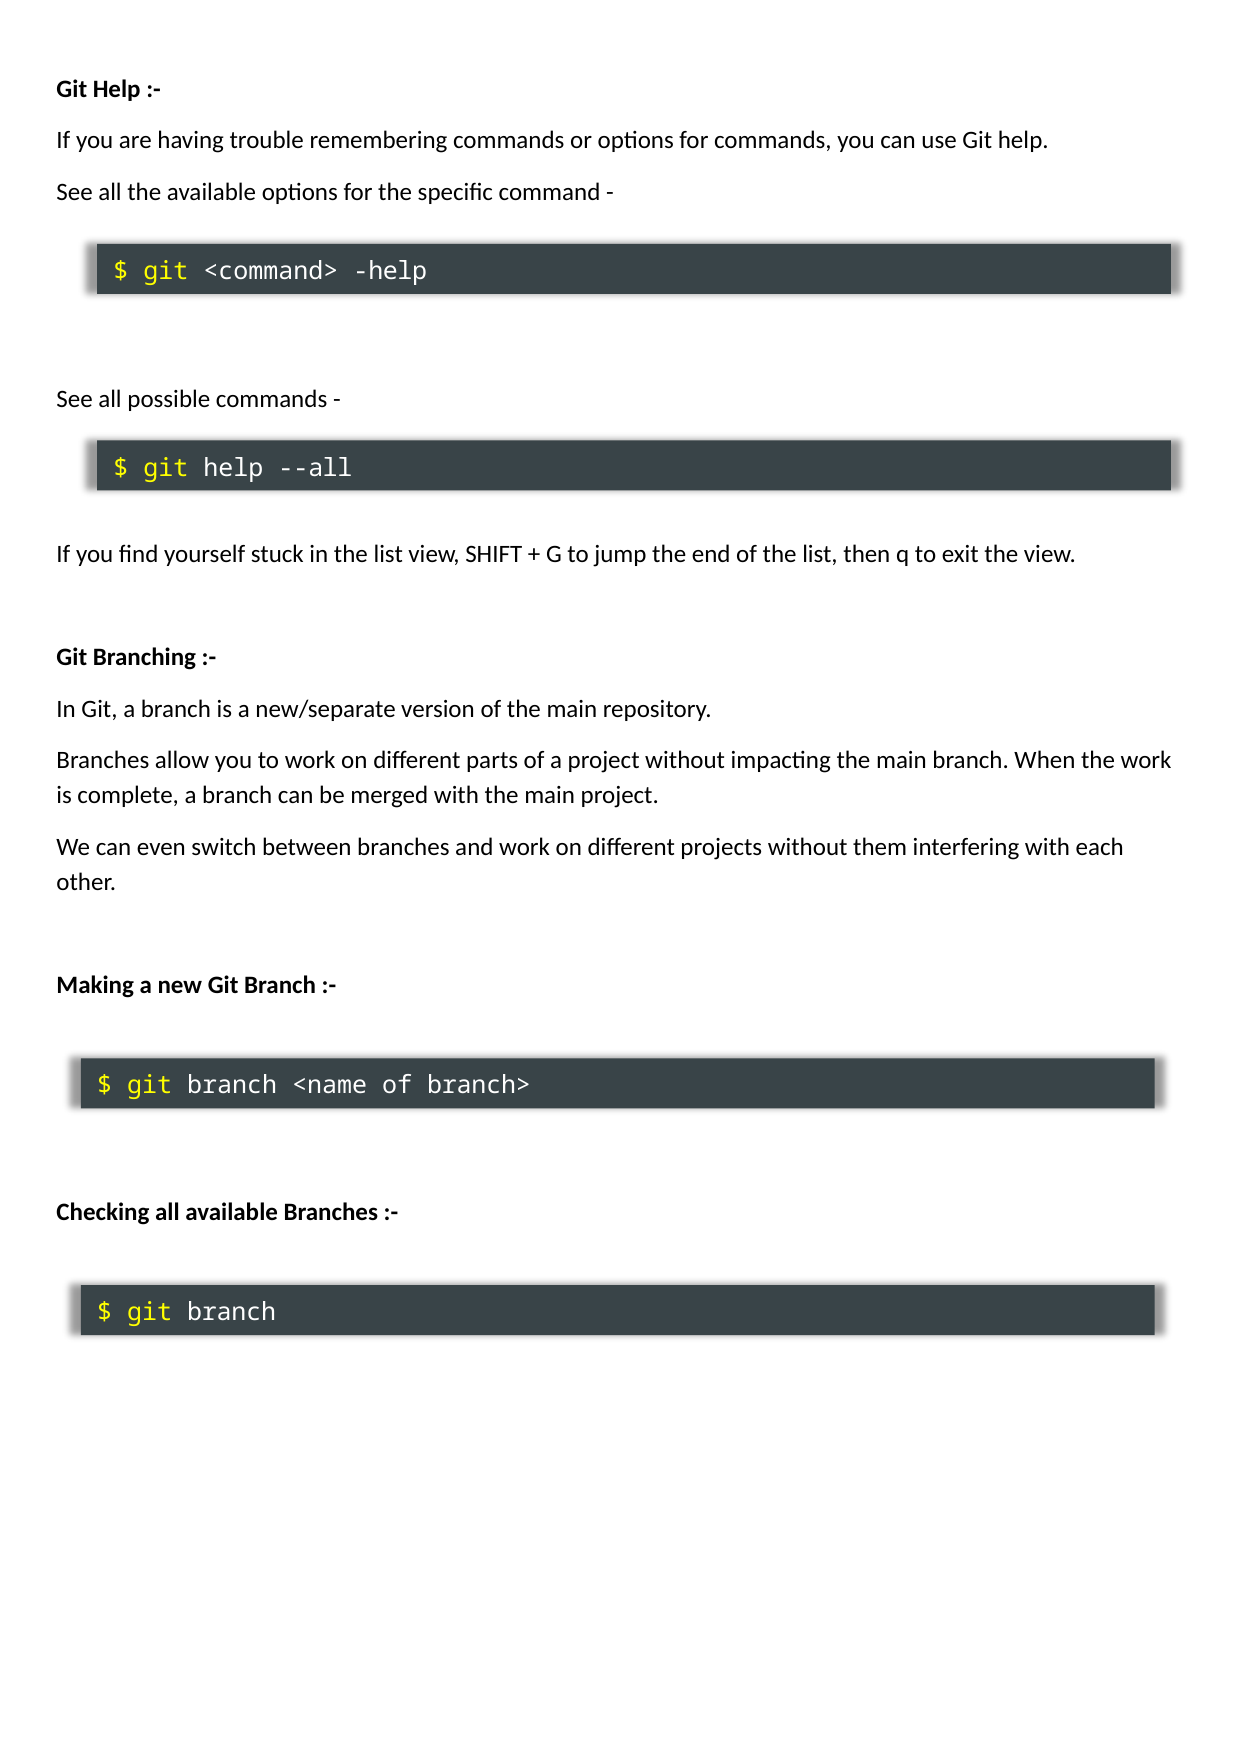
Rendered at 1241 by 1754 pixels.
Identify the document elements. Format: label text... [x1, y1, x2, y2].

picture [75, 429, 1192, 501]
text Branches allow you to work on different parts of a project without impacting the main branch. When the work is complete, a branch can be merged with the main project. [56, 744, 1186, 810]
text Checking all available Branches :- [56, 1196, 1186, 1227]
text Git Help :- [56, 73, 1186, 103]
text Git Branching :- [56, 641, 1186, 672]
text See all possible commands - [56, 383, 1186, 413]
text If you find yourself stuck in the list view, SHIFT + G to jump the end of the list, then q to exit the view. [56, 538, 1186, 568]
picture [59, 1046, 1176, 1119]
picture [75, 232, 1192, 305]
text Making a new Git Branch :- [56, 969, 1186, 1000]
text See all the available options for the specific command - [56, 176, 1186, 207]
text In Git, a branch is a new/separate version of the main repository. [56, 693, 1186, 723]
text We can even switch between branches and work on different projects without them interfering with each other. [56, 831, 1186, 897]
text If you are having trouble remembering commands or options for commands, you can use Git help. [56, 124, 1186, 155]
picture [59, 1273, 1176, 1346]
